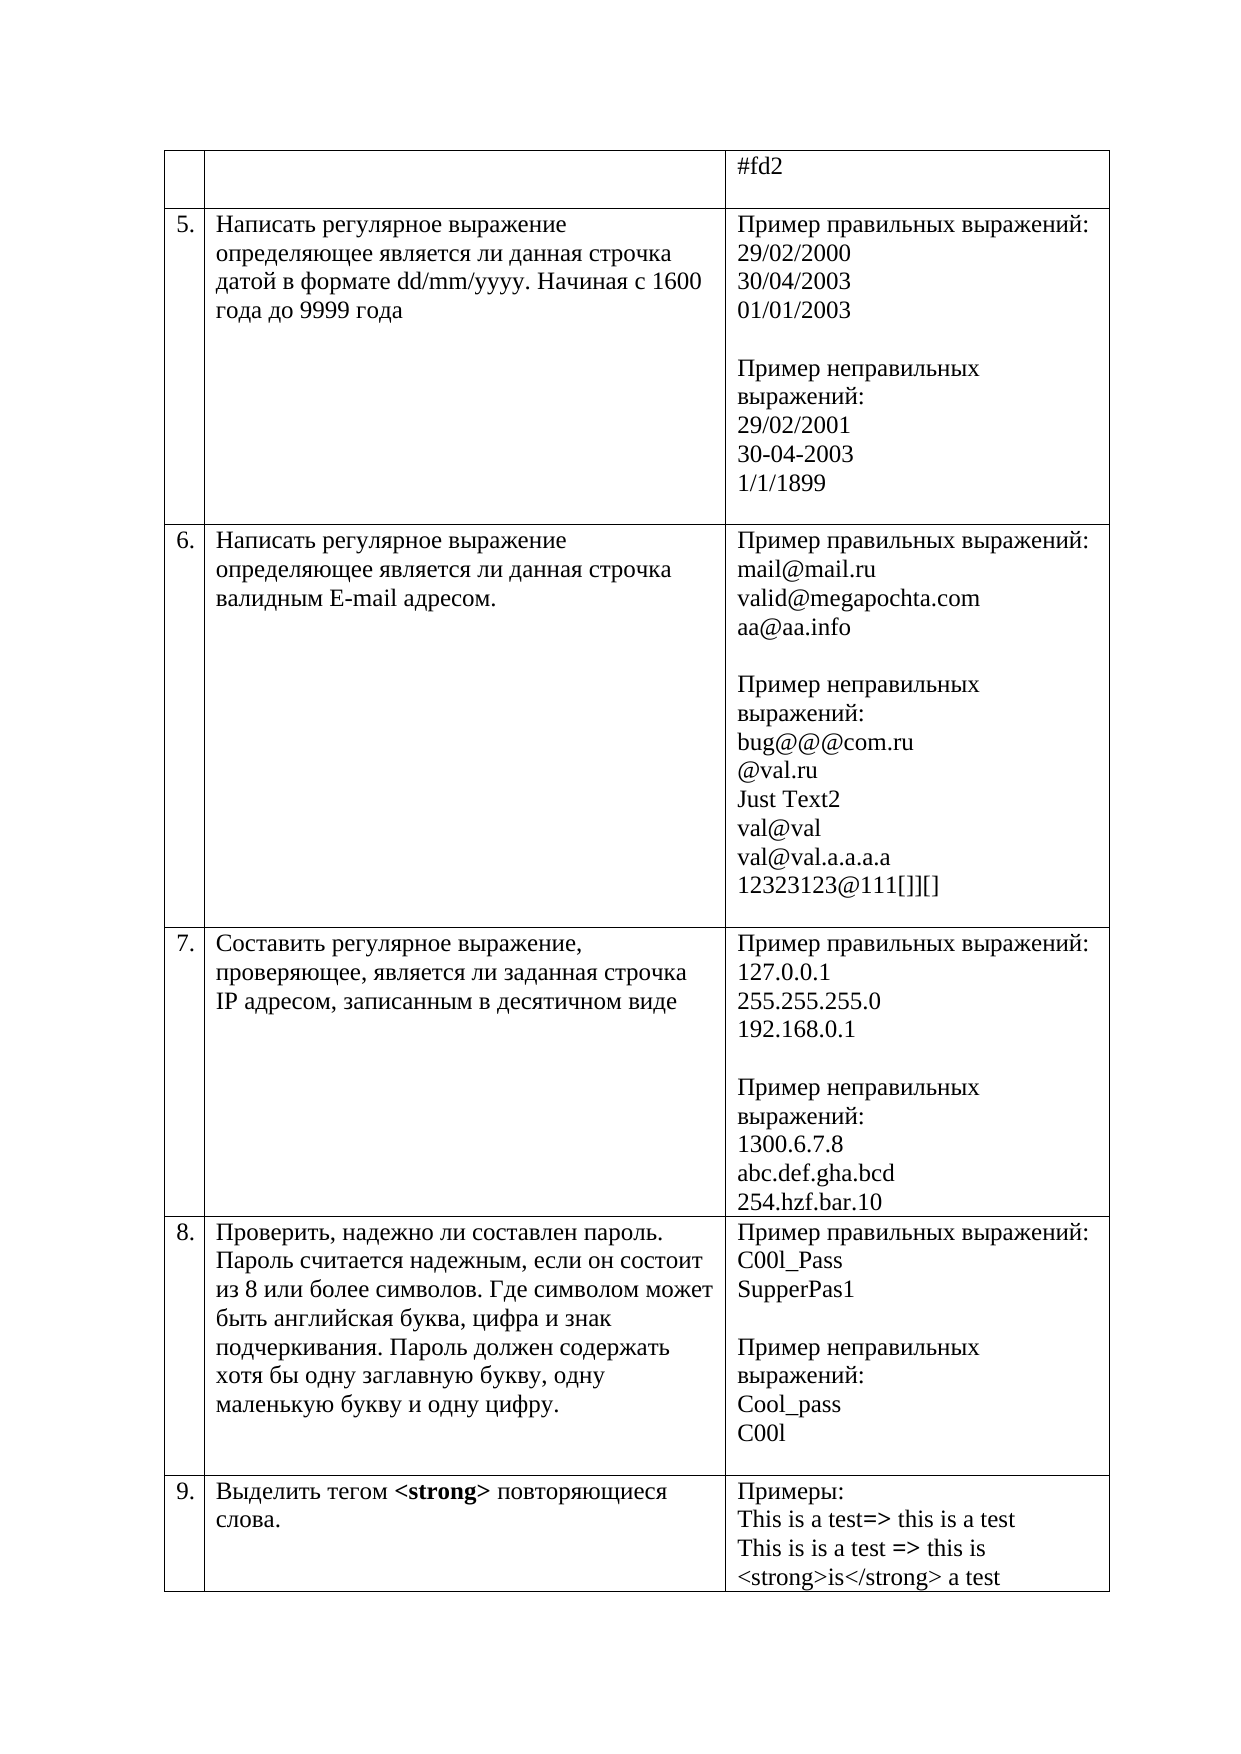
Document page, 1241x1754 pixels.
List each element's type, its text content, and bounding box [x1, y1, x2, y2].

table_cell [205, 1476, 725, 1591]
table_cell [165, 151, 204, 208]
table_cell Пример правильных выражений: mail@mail.ru valid@megapochta.com aa@aa.info Пример неправильных выражений: bug@@@com.ru @val.ru Just Text2 val@val val@val.a.a.a.a 12323123@111[]][] [726, 525, 1109, 927]
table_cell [726, 1476, 1109, 1591]
table_cell Написать регулярное выражение определяющее является ли данная строчка валидным E-mail адресом. [205, 525, 725, 927]
table_cell Пример правильных выражений: C00l_Pass SupperPas1 Пример неправильных выражений: Cool_pass C00l [726, 1217, 1109, 1475]
table_cell [165, 1476, 204, 1591]
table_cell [726, 151, 1109, 208]
table_cell [165, 928, 204, 1216]
table_cell Составить регулярное выражение, проверяющее, является ли заданная строчка IP адресом, записанным в десятичном виде [205, 928, 725, 1216]
table_cell Пример правильных выражений: 127.0.0.1 255.255.255.0 192.168.0.1 Пример неправильных выражений: 1300.6.7.8 abc.def.gha.bcd 254.hzf.bar.10 [726, 928, 1109, 1216]
table_cell [165, 525, 204, 927]
table_cell [165, 209, 204, 524]
table_cell Проверить, надежно ли составлен пароль. Пароль считается надежным, если он состоит из 8 или более символов. Где символом может быть английская буква, цифра и знак подчеркивания. Пароль должен содержать хотя бы одну заглавную букву, одну маленькую букву и одну цифру. [205, 1217, 725, 1475]
table_cell Пример правильных выражений: 29/02/2000 30/04/2003 01/01/2003 Пример неправильных выражений: 29/02/2001 30-04-2003 1/1/1899 [726, 209, 1109, 524]
table_cell Написать регулярное выражение определяющее является ли данная строчка датой в формате dd/mm/yyyy. Начиная с 1600 года до 9999 года [205, 209, 725, 524]
table_cell [165, 1217, 204, 1475]
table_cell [205, 151, 725, 208]
